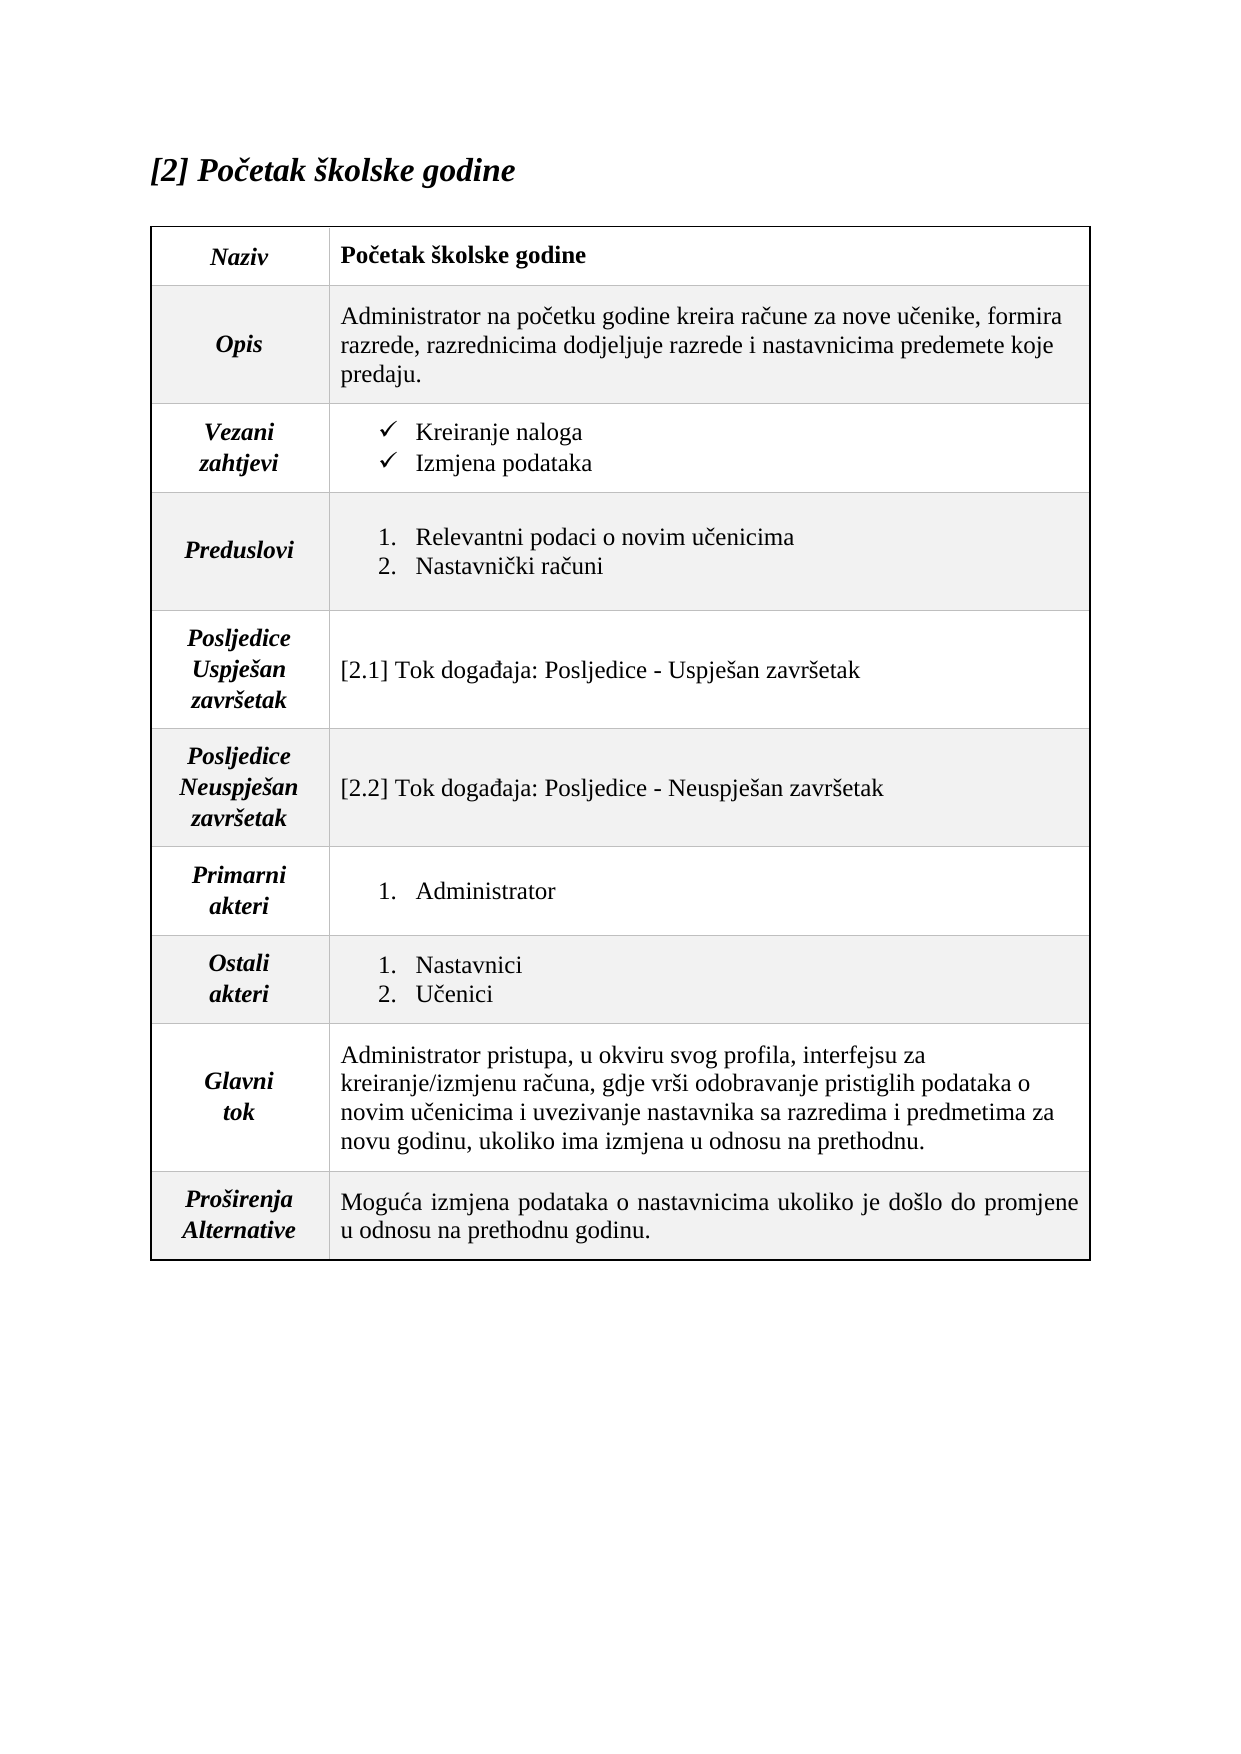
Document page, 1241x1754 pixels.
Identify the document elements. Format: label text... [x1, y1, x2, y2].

table_cell Administrator [330, 847, 1089, 934]
table_cell Administrator pristupa, u okviru svog profila, interfejsu za kreiranje/izmjenu računa, gdje vrši odobravanje pristiglih podataka o novim učenicima i uvezivanje nastavnika sa razredima i predmetima za novu godinu, ukoliko ima izmjena u odnosu na prethodnu. [330, 1024, 1089, 1171]
table_cell Nastavnici Učenici [330, 936, 1089, 1023]
table_cell Moguća izmjena podataka o nastavnicima ukoliko je došlo do promjene u odnosu na prethodnu godinu. [330, 1172, 1089, 1259]
table_cell Proširenja Alternative [152, 1172, 329, 1259]
table_header Naziv [152, 227, 329, 285]
table_cell Preduslovi [152, 493, 329, 610]
table_cell Posljedice Neuspješan završetak [152, 729, 329, 846]
table_cell Primarni akteri [152, 847, 329, 934]
table_cell Ostali akteri [152, 936, 329, 1023]
table_cell [2.2] Tok događaja: Posljedice - Neuspješan završetak [330, 729, 1089, 846]
table_cell Administrator na početku godine kreira račune za nove učenike, formira razrede, razrednicima dodjeljuje razrede i nastavnicima predemete koje predaju. [330, 286, 1089, 403]
table_header Početak školske godine [330, 227, 1089, 285]
table_cell Posljedice Uspješan završetak [152, 611, 329, 728]
subtitle [2] Početak školske godine [150, 150, 1090, 188]
table_cell Vezani zahtjevi [152, 404, 329, 492]
table_cell Kreiranje naloga Izmjena podataka [330, 404, 1089, 492]
table_cell Opis [152, 286, 329, 403]
table_cell [2.1] Tok događaja: Posljedice - Uspješan završetak [330, 611, 1089, 728]
table_cell Relevantni podaci o novim učenicima Nastavnički računi [330, 493, 1089, 610]
table_cell Glavni tok [152, 1024, 329, 1171]
